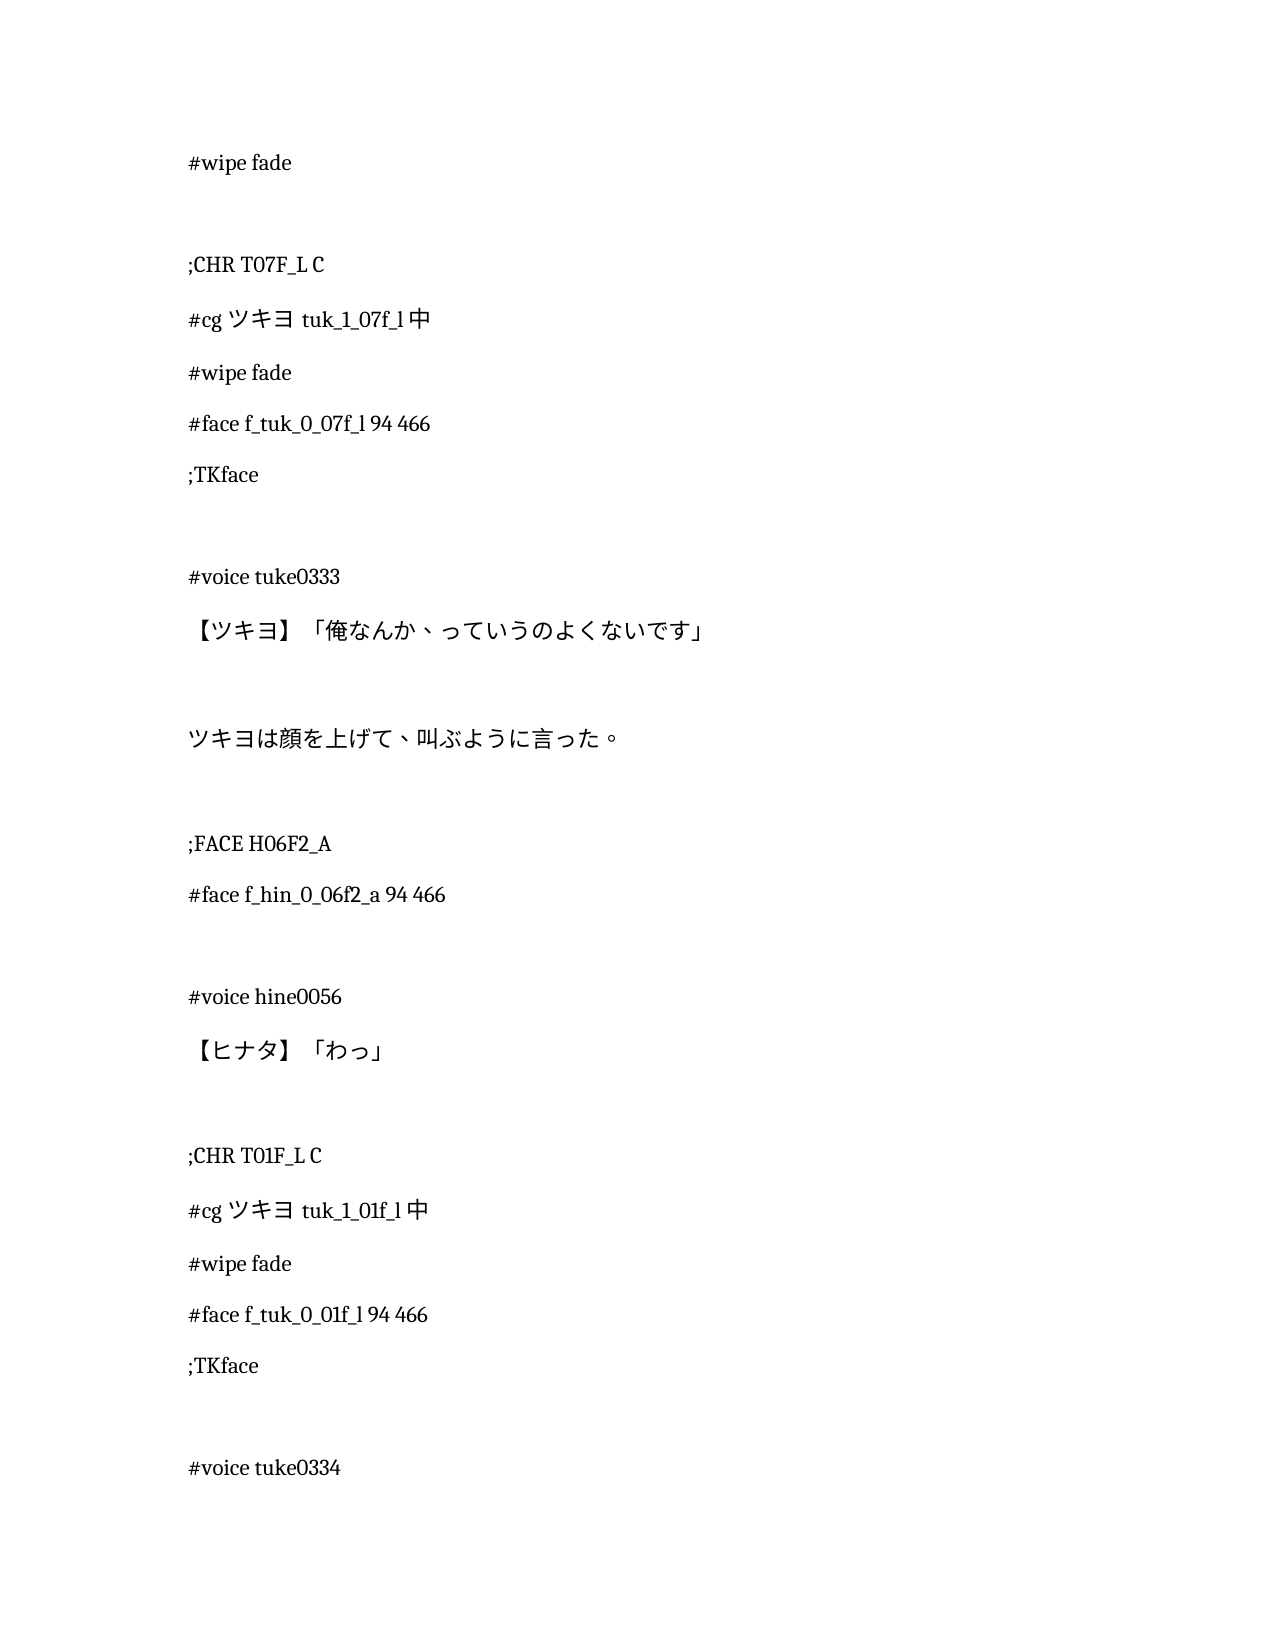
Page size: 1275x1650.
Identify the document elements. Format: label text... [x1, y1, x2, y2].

text #wipe fade [187, 360, 1087, 386]
text 【ツキヨ】「俺なんか、っていうのよくないです」 [187, 615, 1087, 646]
text #face f_tuk_0_01f_l 94 466 [187, 1302, 1087, 1328]
text ;TKface [187, 1353, 1087, 1379]
text #face f_hin_0_06f2_a 94 466 [187, 882, 1087, 908]
text ツキヨは顔を上げて、叫ぶように言った。 [187, 723, 1087, 754]
text #wipe fade [187, 1251, 1087, 1277]
text ;TKface [187, 462, 1087, 488]
text #cg ツキヨ tuk_1_01f_l 中 [187, 1194, 1087, 1225]
text ;CHR T01F_L C [187, 1143, 1087, 1169]
text #face f_tuk_0_07f_l 94 466 [187, 411, 1087, 437]
text 【ヒナタ】「わっ」 [187, 1035, 1087, 1066]
text ;CHR T07F_L C [187, 252, 1087, 278]
text #wipe fade [187, 150, 1087, 176]
text #voice tuke0334 [187, 1455, 1087, 1481]
text #voice hine0056 [187, 984, 1087, 1010]
text #cg ツキヨ tuk_1_07f_l 中 [187, 303, 1087, 334]
text ;FACE H06F2_A [187, 831, 1087, 857]
text #voice tuke0333 [187, 564, 1087, 590]
